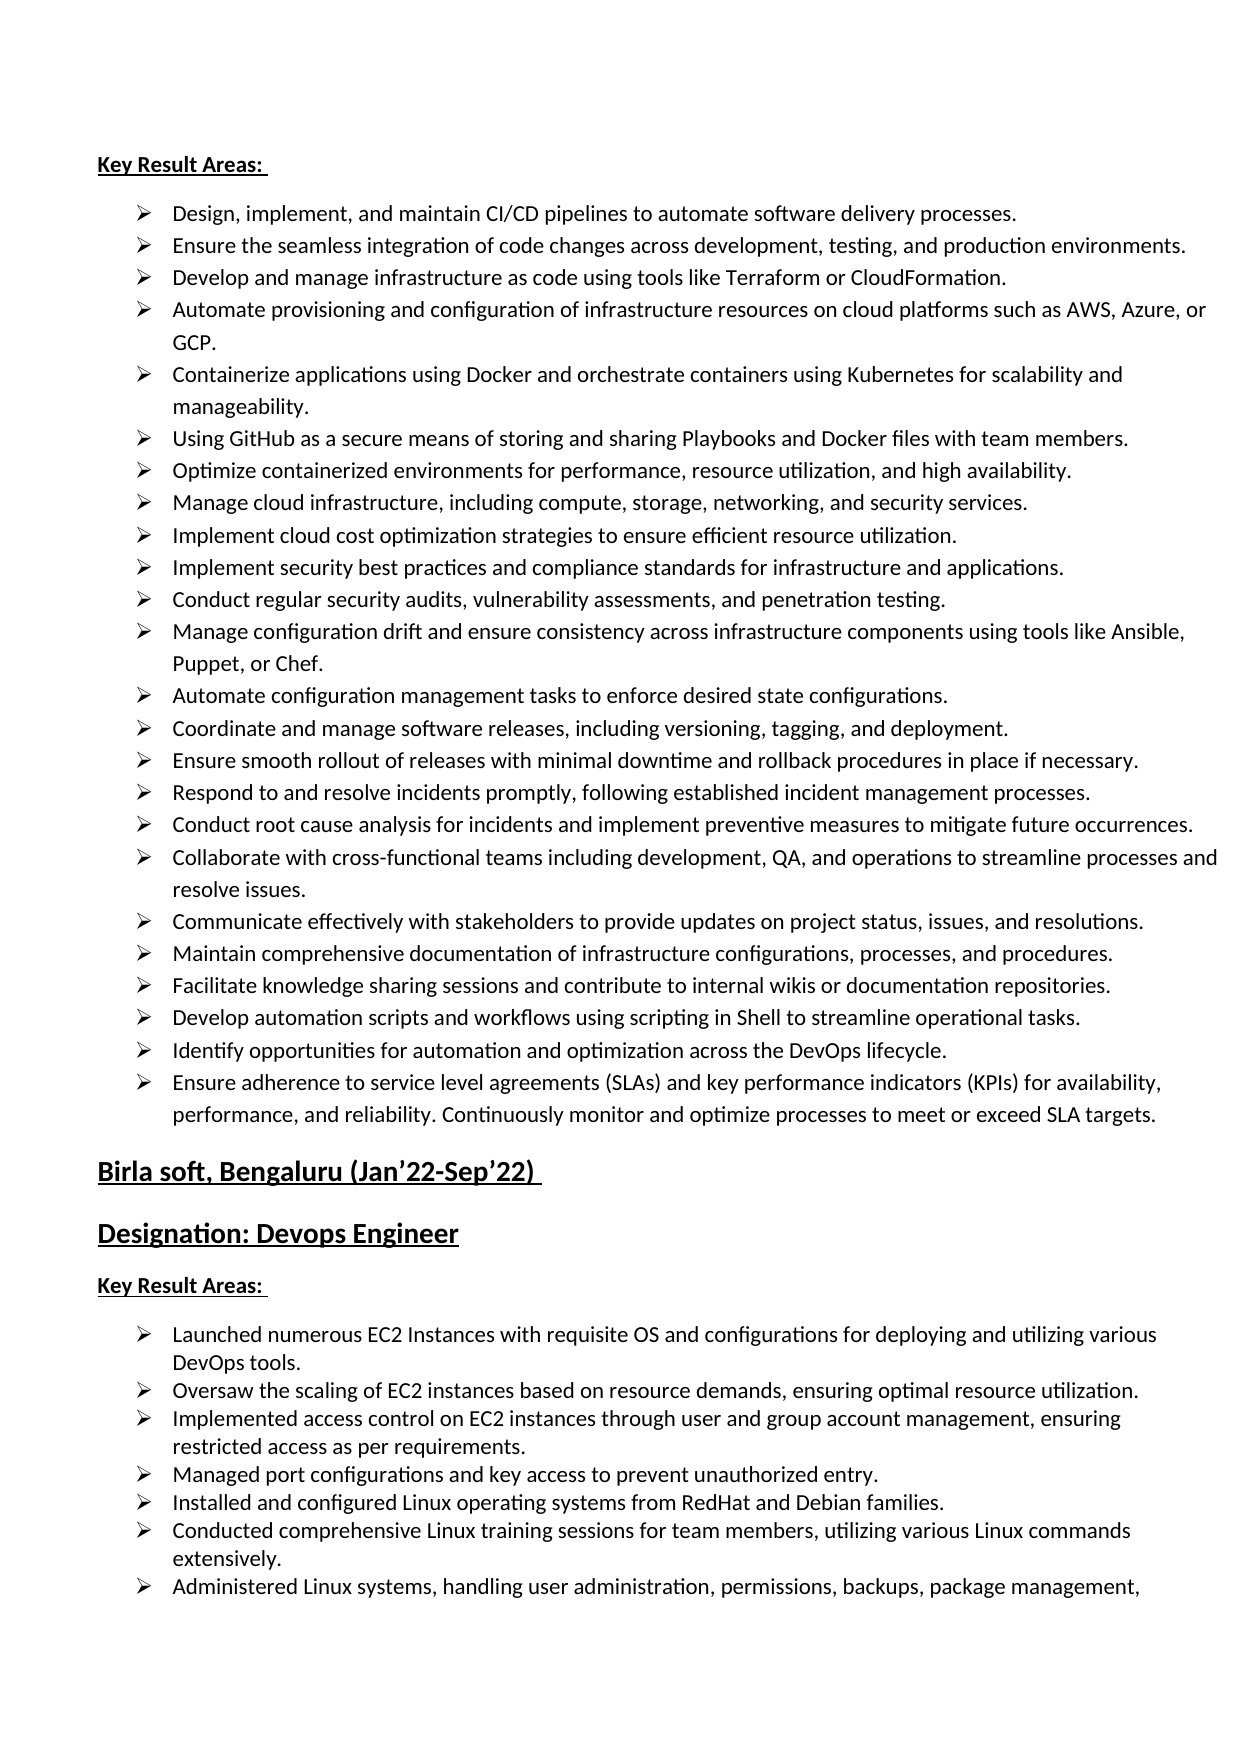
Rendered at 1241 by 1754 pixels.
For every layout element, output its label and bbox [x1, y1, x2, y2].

table_header [86, 150, 1200, 1600]
table_header [1200, 150, 1240, 1600]
